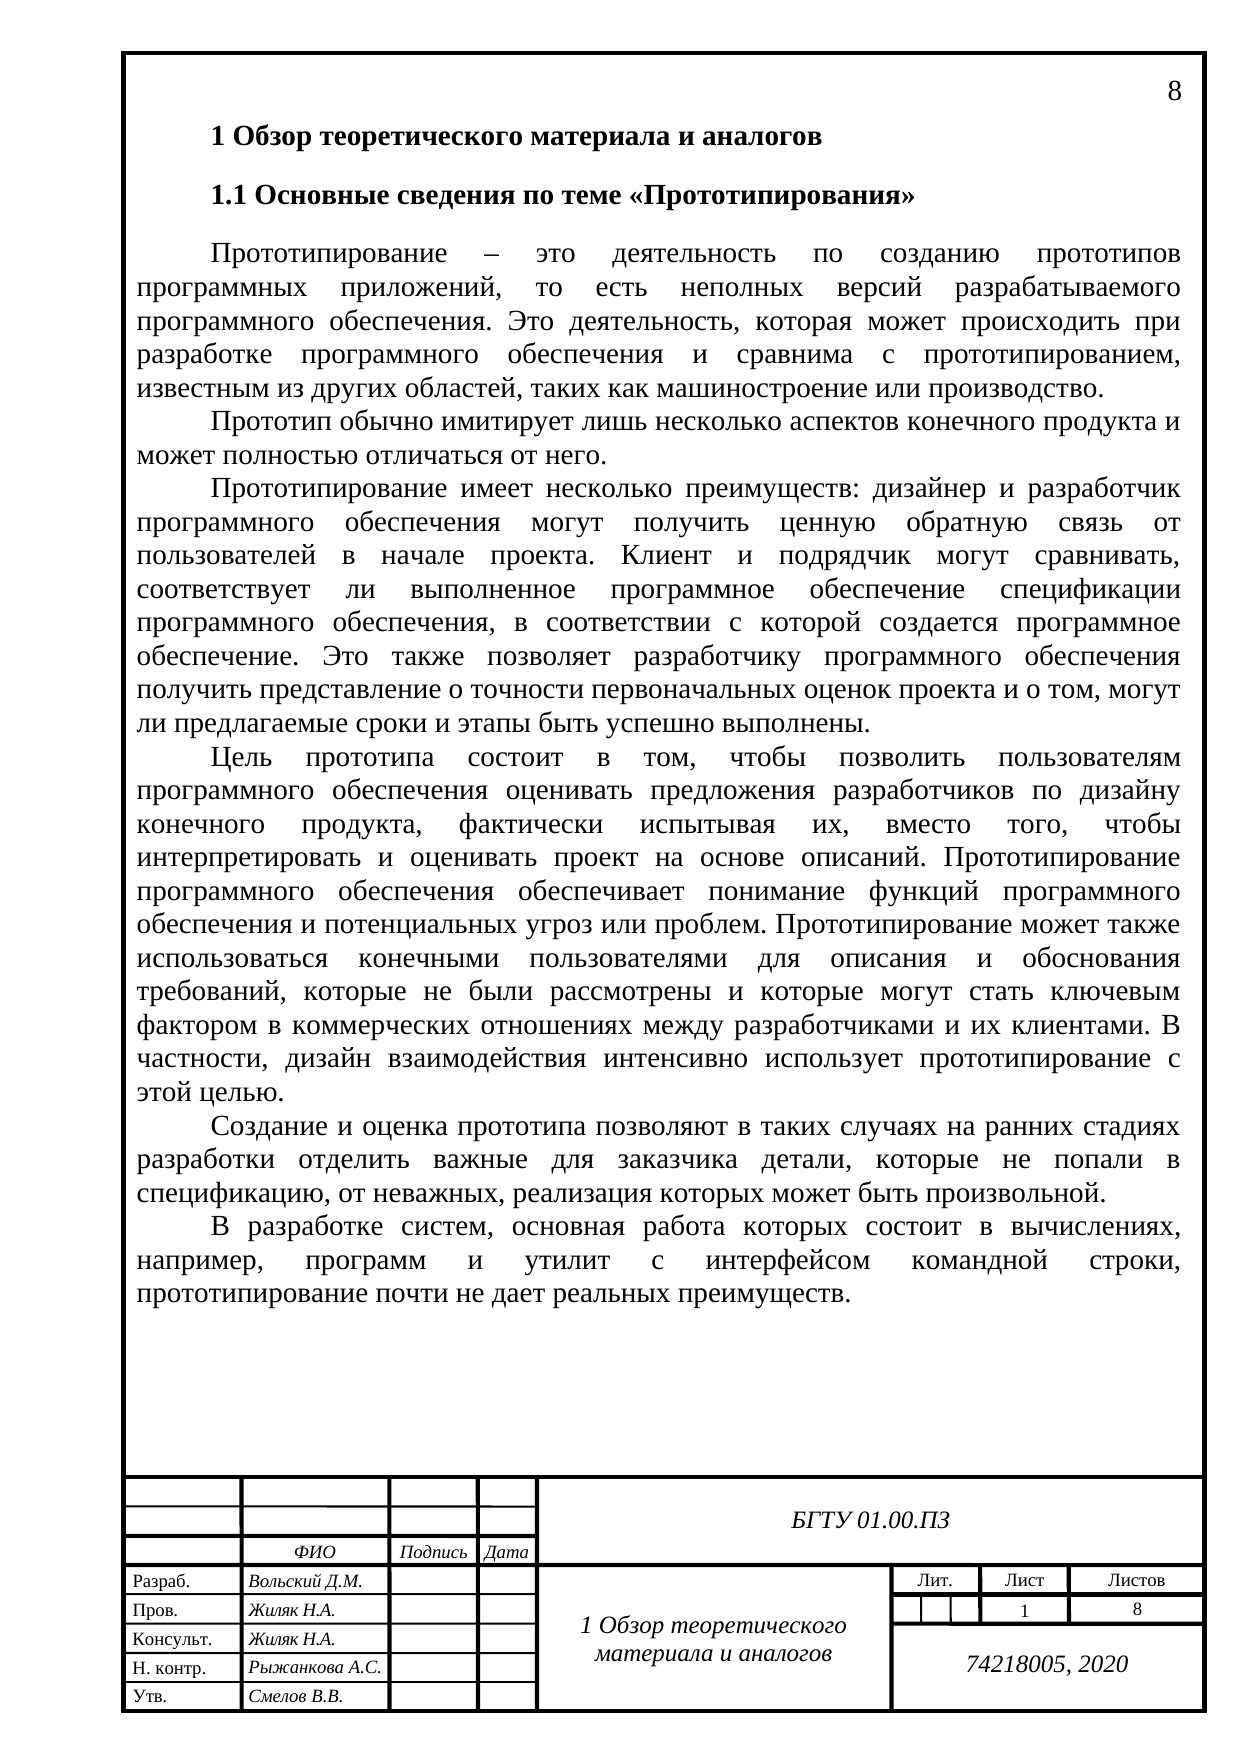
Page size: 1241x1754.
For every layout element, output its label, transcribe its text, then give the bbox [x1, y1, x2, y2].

text Создание и оценка прототипа позволяют в таких случаях на ранних стадиях разработки отделить важные для заказчика детали, которые не попали в спецификацию, от неважных, реализация которых может быть произвольной. [136, 1108, 1182, 1208]
text Прототипирование – это деятельность по созданию прототипов программных приложений, то есть неполных версий разрабатываемого программного обеспечения. Это деятельность, которая может происходить при разработке программного обеспечения и сравнима с прототипированием, известным из других областей, таких как машиностроение или производство. [136, 236, 1182, 403]
text Прототипирование имеет несколько преимуществ: дизайнер и разработчик программного обеспечения могут получить ценную обратную связь от пользователей в начале проекта. Клиент и подрядчик могут сравнивать, соответствует ли выполненное программное обеспечение спецификации программного обеспечения, в соответствии с которой создается программное обеспечение. Это также позволяет разработчику программного обеспечения получить представление о точности первоначальных оценок проекта и о том, могут ли предлагаемые сроки и этапы быть успешно выполнены. [136, 470, 1182, 739]
text В разработке систем, основная работа которых состоит в вычислениях, например, программ и утилит с интерфейсом командной строки, прототипирование почти не дает реальных преимуществ. [136, 1208, 1182, 1309]
text Прототип обычно имитирует лишь несколько аспектов конечного продукта и может полностью отличаться от него. [136, 403, 1182, 470]
text Цель прототипа состоит в том, чтобы позволить пользователям программного обеспечения оценивать предложения разработчиков по дизайну конечного продукта, фактически испытывая их, вместо того, чтобы интерпретировать и оценивать проект на основе описаний. Прототипирование программного обеспечения обеспечивает понимание функций программного обеспечения и потенциальных угроз или проблем. Прототипирование может также использоваться конечными пользователями для описания и обоснования требований, которые не были рассмотрены и которые могут стать ключевым фактором в коммерческих отношениях между разработчиками и их клиентами. В частности, дизайн взаимодействия интенсивно использует прототипирование с этой целью. [136, 739, 1182, 1108]
subtitle 1 Обзор теоретического материала и аналогов [136, 118, 1182, 152]
subtitle Основные сведения по теме «Прототипирования» [136, 177, 1182, 211]
